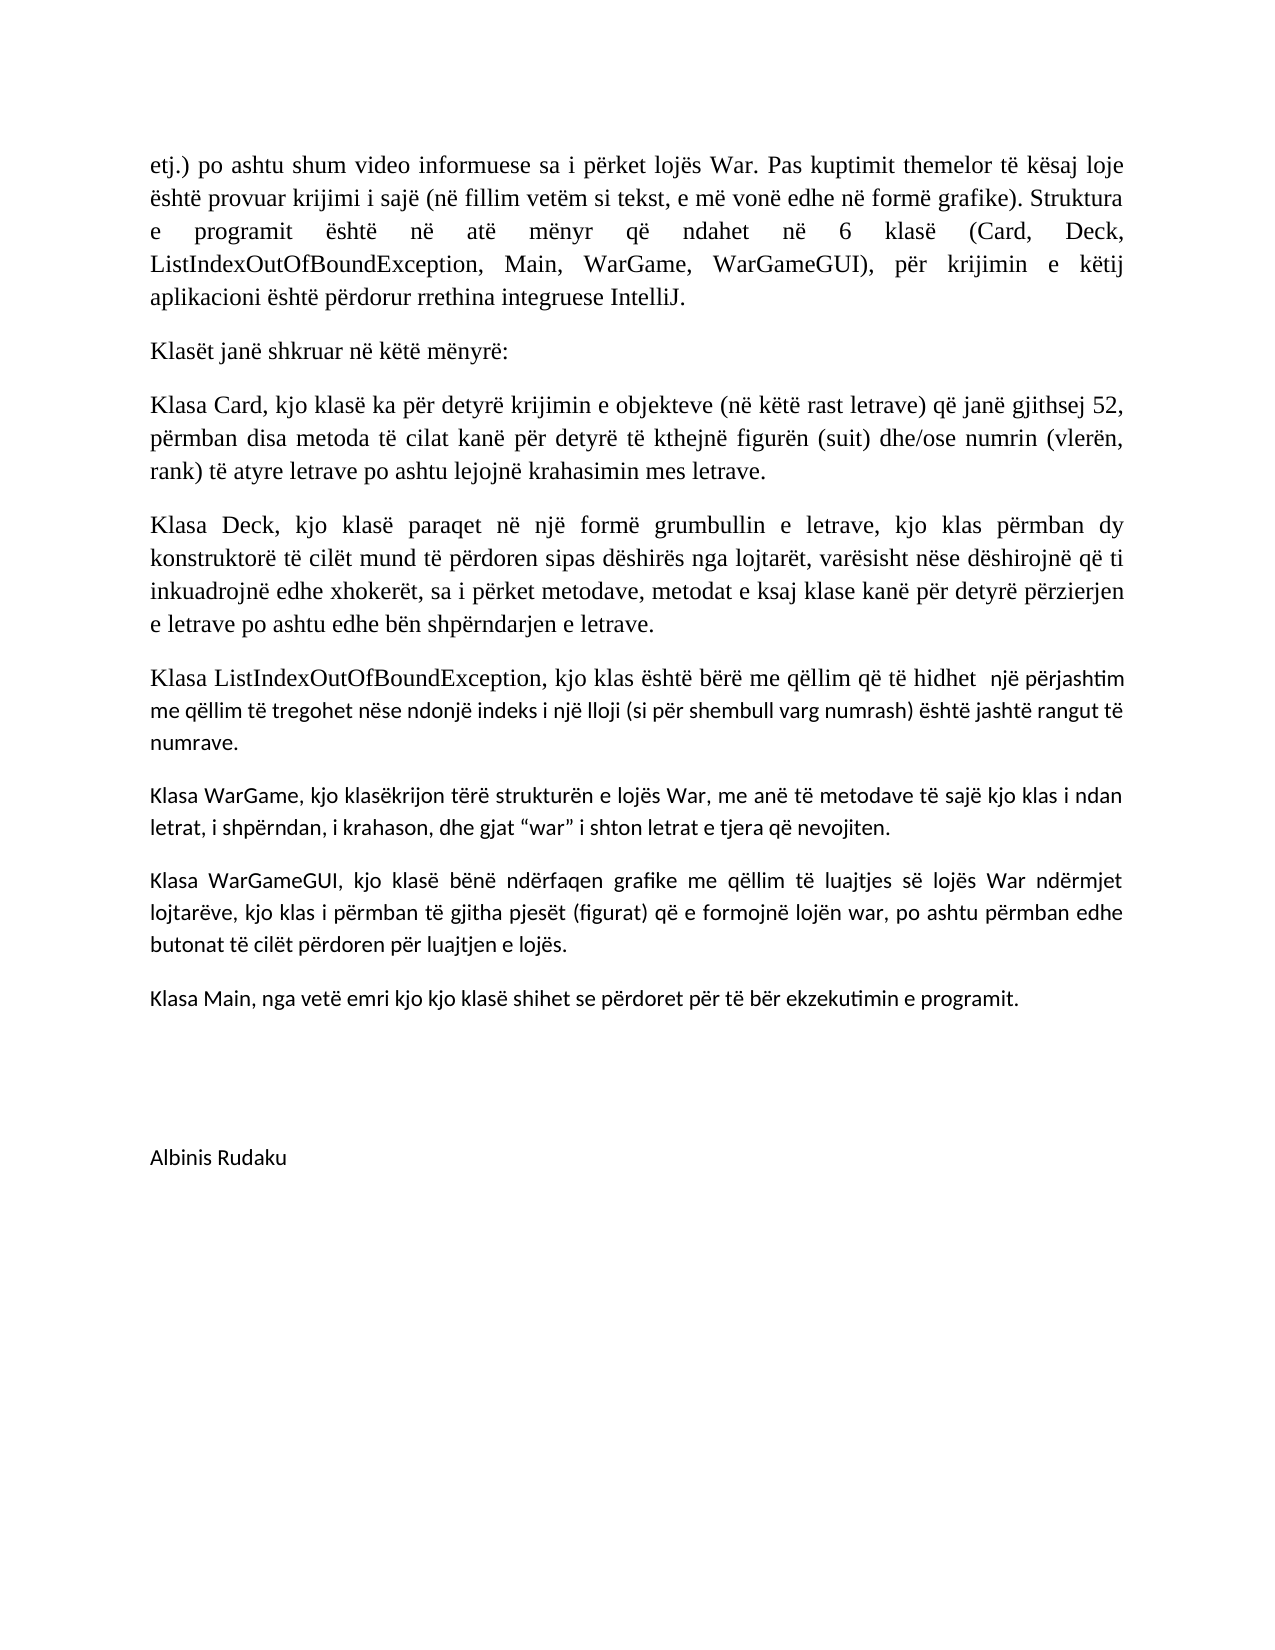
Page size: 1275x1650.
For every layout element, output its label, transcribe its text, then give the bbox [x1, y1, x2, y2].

text Klasa Deck, kjo klasë paraqet në një formë grumbullin e letrave, kjo klas përmban dy konstruktorë të cilët mund të përdoren sipas dëshirës nga lojtarët, varësisht nëse dëshirojnë që ti inkuadrojnë edhe xhokerët, sa i përket metodave, metodat e ksaj klase kanë për detyrë përzierjen e letrave po ashtu edhe bën shpërndarjen e letrave. [150, 510, 1125, 637]
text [150, 150, 1125, 311]
text Albinis Rudaku [150, 1143, 1125, 1171]
text Klasa WarGameGUI, kjo klasë bënë ndërfaqen grafike me qëllim të luajtjes së lojës War ndërmjet lojtarëve, kjo klas i përmban të gjitha pjesët (figurat) që e formojnë lojën war, po ashtu përmban edhe butonat të cilët përdoren për luajtjen e lojës. [150, 866, 1125, 959]
text Klasa Card, kjo klasë ka për detyrë krijimin e objekteve (në këtë rast letrave) që janë gjithsej 52, përmban disa metoda të cilat kanë për detyrë të kthejnë figurën (suit) dhe/ose numrin (vlerën, rank) të atyre letrave po ashtu lejojnë krahasimin mes letrave. [150, 390, 1125, 484]
text Klasët janë shkruar në këtë mënyrë: [150, 336, 1125, 365]
text Klasa Main, nga vetë emri kjo kjo klasë shihet se përdoret për të bër ekzekutimin e programit. [150, 984, 1125, 1012]
text Klasa ListIndexOutOfBoundException, kjo klas është bërë me qëllim që të hidhet një përjashtim me qëllim të tregohet nëse ndonjë indeks i një lloji (si për shembull varg numrash) është jashtë rangut të numrave. [150, 663, 1125, 756]
text Klasa WarGame, kjo klasëkrijon tërë strukturën e lojës War, me anë të metodave të sajë kjo klas i ndan letrat, i shpërndan, i krahason, dhe gjat “war” i shton letrat e tjera që nevojiten. [150, 781, 1125, 841]
